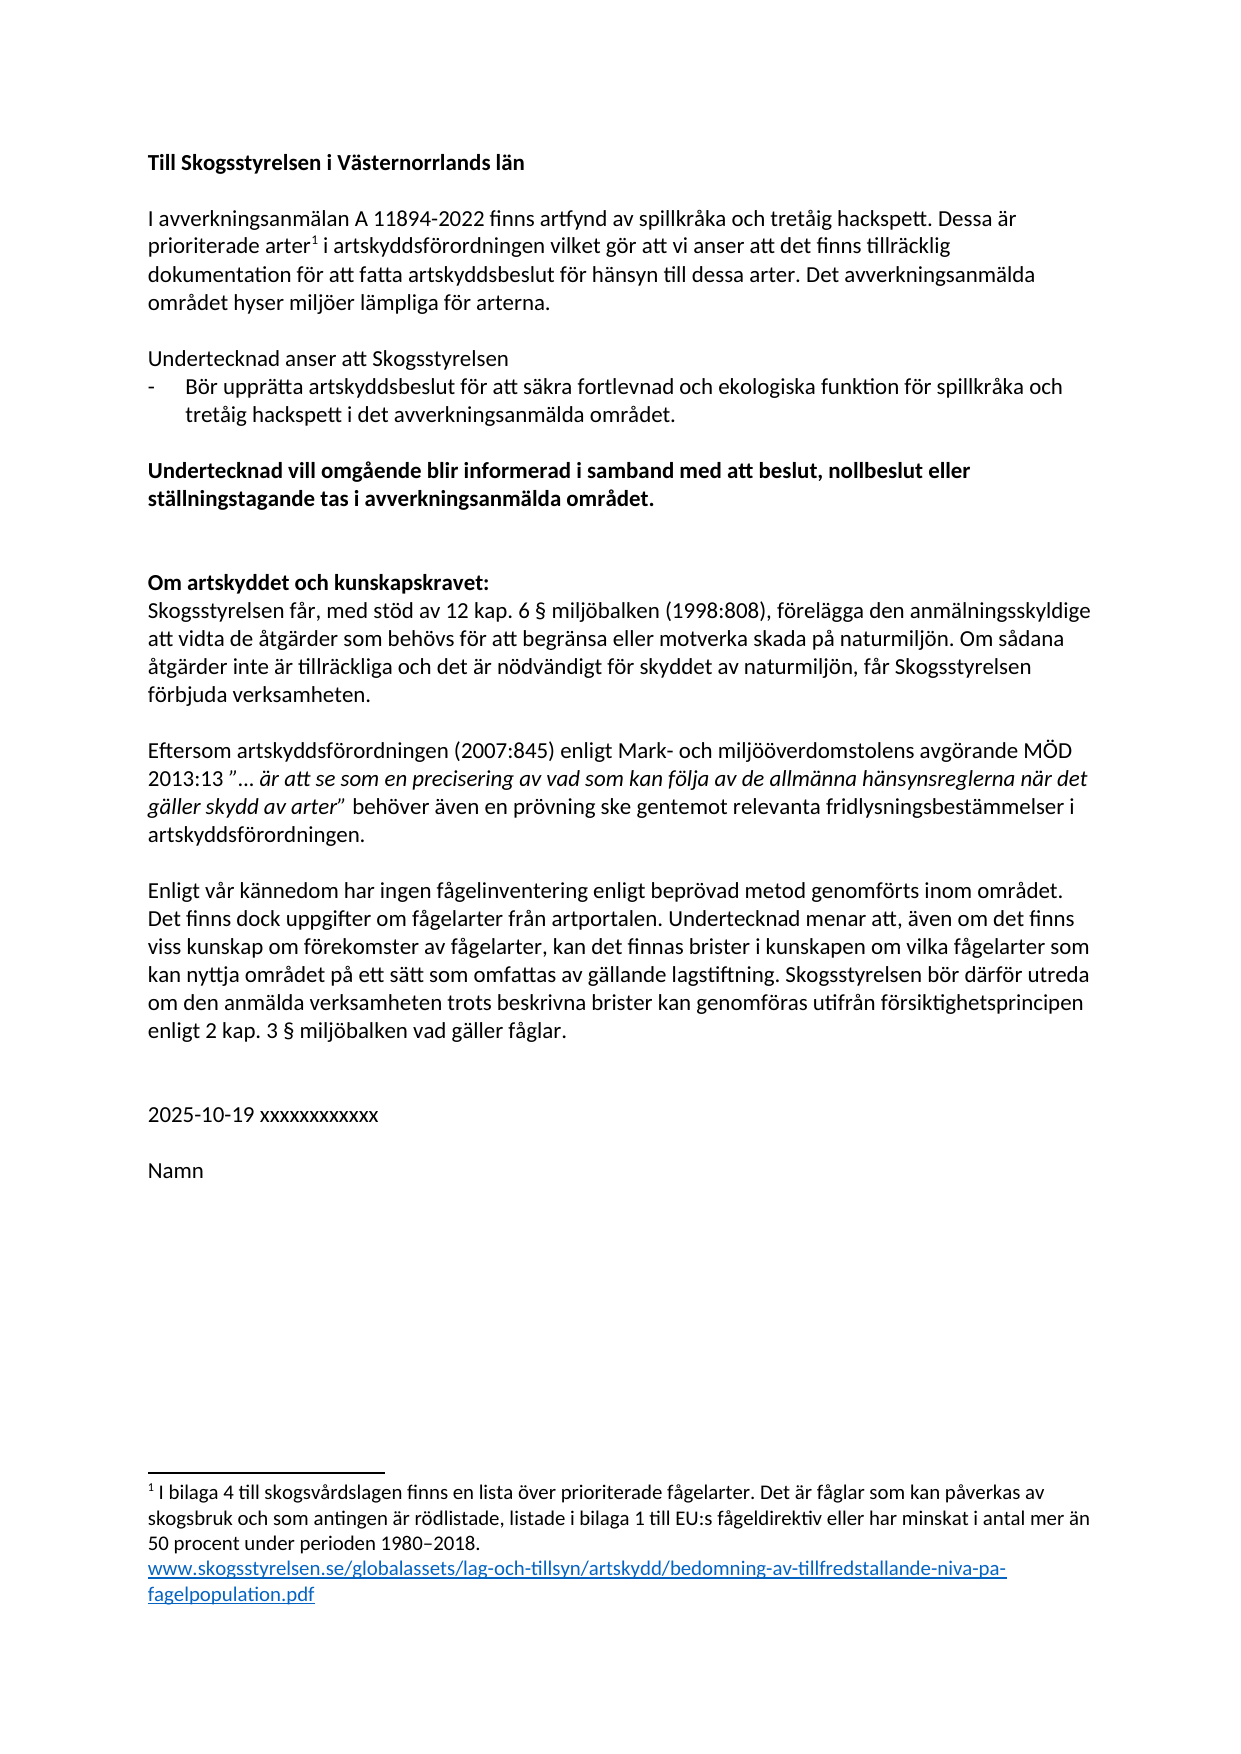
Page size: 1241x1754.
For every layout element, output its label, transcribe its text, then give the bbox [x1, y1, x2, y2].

text I avverkningsanmälan A 11894-2022 finns artfynd av spillkråka och tretåig hackspett. Dessa är prioriterade arter i artskyddsförordningen vilket gör att vi anser att det finns tillräcklig dokumentation för att fatta artskyddsbeslut för hänsyn till dessa arter. Det avverkningsanmälda området hyser miljöer lämpliga för arterna. [148, 204, 1093, 316]
text Undertecknad anser att Skogsstyrelsen [148, 344, 1093, 372]
text 2025-10-19 xxxxxxxxxxxx [148, 1100, 1093, 1128]
text Namn [148, 1156, 1093, 1184]
text Undertecknad vill omgående blir informerad i samband med att beslut, nollbeslut eller ställningstagande tas i avverkningsanmälda området. [148, 456, 1093, 512]
text Enligt vår kännedom har ingen fågelinventering enligt beprövad metod genomförts inom området. Det finns dock uppgifter om fågelarter från artportalen. Undertecknad menar att, även om det finns viss kunskap om förekomster av fågelarter, kan det finnas brister i kunskapen om vilka fågelarter som kan nyttja området på ett sätt som omfattas av gällande lagstiftning. Skogsstyrelsen bör därför utreda om den anmälda verksamheten trots beskrivna brister kan genomföras utifrån försiktighetsprincipen enligt 2 kap. 3 § miljöbalken vad gäller fåglar. [148, 876, 1093, 1044]
list Bör upprätta artskyddsbeslut för att säkra fortlevnad och ekologiska funktion för spillkråka och tretåig hackspett i det avverkningsanmälda området. [148, 372, 1093, 428]
text gäller skydd av arter” behöver även en prövning ske gentemot relevanta fridlysningsbestämmelser i artskyddsförordningen. [148, 792, 1093, 848]
text Eftersom artskyddsförordningen (2007:845) enligt Mark- och miljööverdomstolens avgörande MÖD 2013:13 ”… är att se som en precisering av vad som kan följa av de allmänna hänsynsreglerna när det [148, 736, 1093, 792]
text Till Skogsstyrelsen i Västernorrlands län [148, 148, 1093, 176]
text Skogsstyrelsen får, med stöd av 12 kap. 6 § miljöbalken (1998:808), förelägga den anmälningsskyldige att vidta de åtgärder som behövs för att begränsa eller motverka skada på naturmiljön. Om sådana åtgärder inte är tillräckliga och det är nödvändigt för skyddet av naturmiljön, får Skogsstyrelsen förbjuda verksamheten. [148, 596, 1093, 708]
text Om artskyddet och kunskapskravet: [148, 568, 1093, 596]
